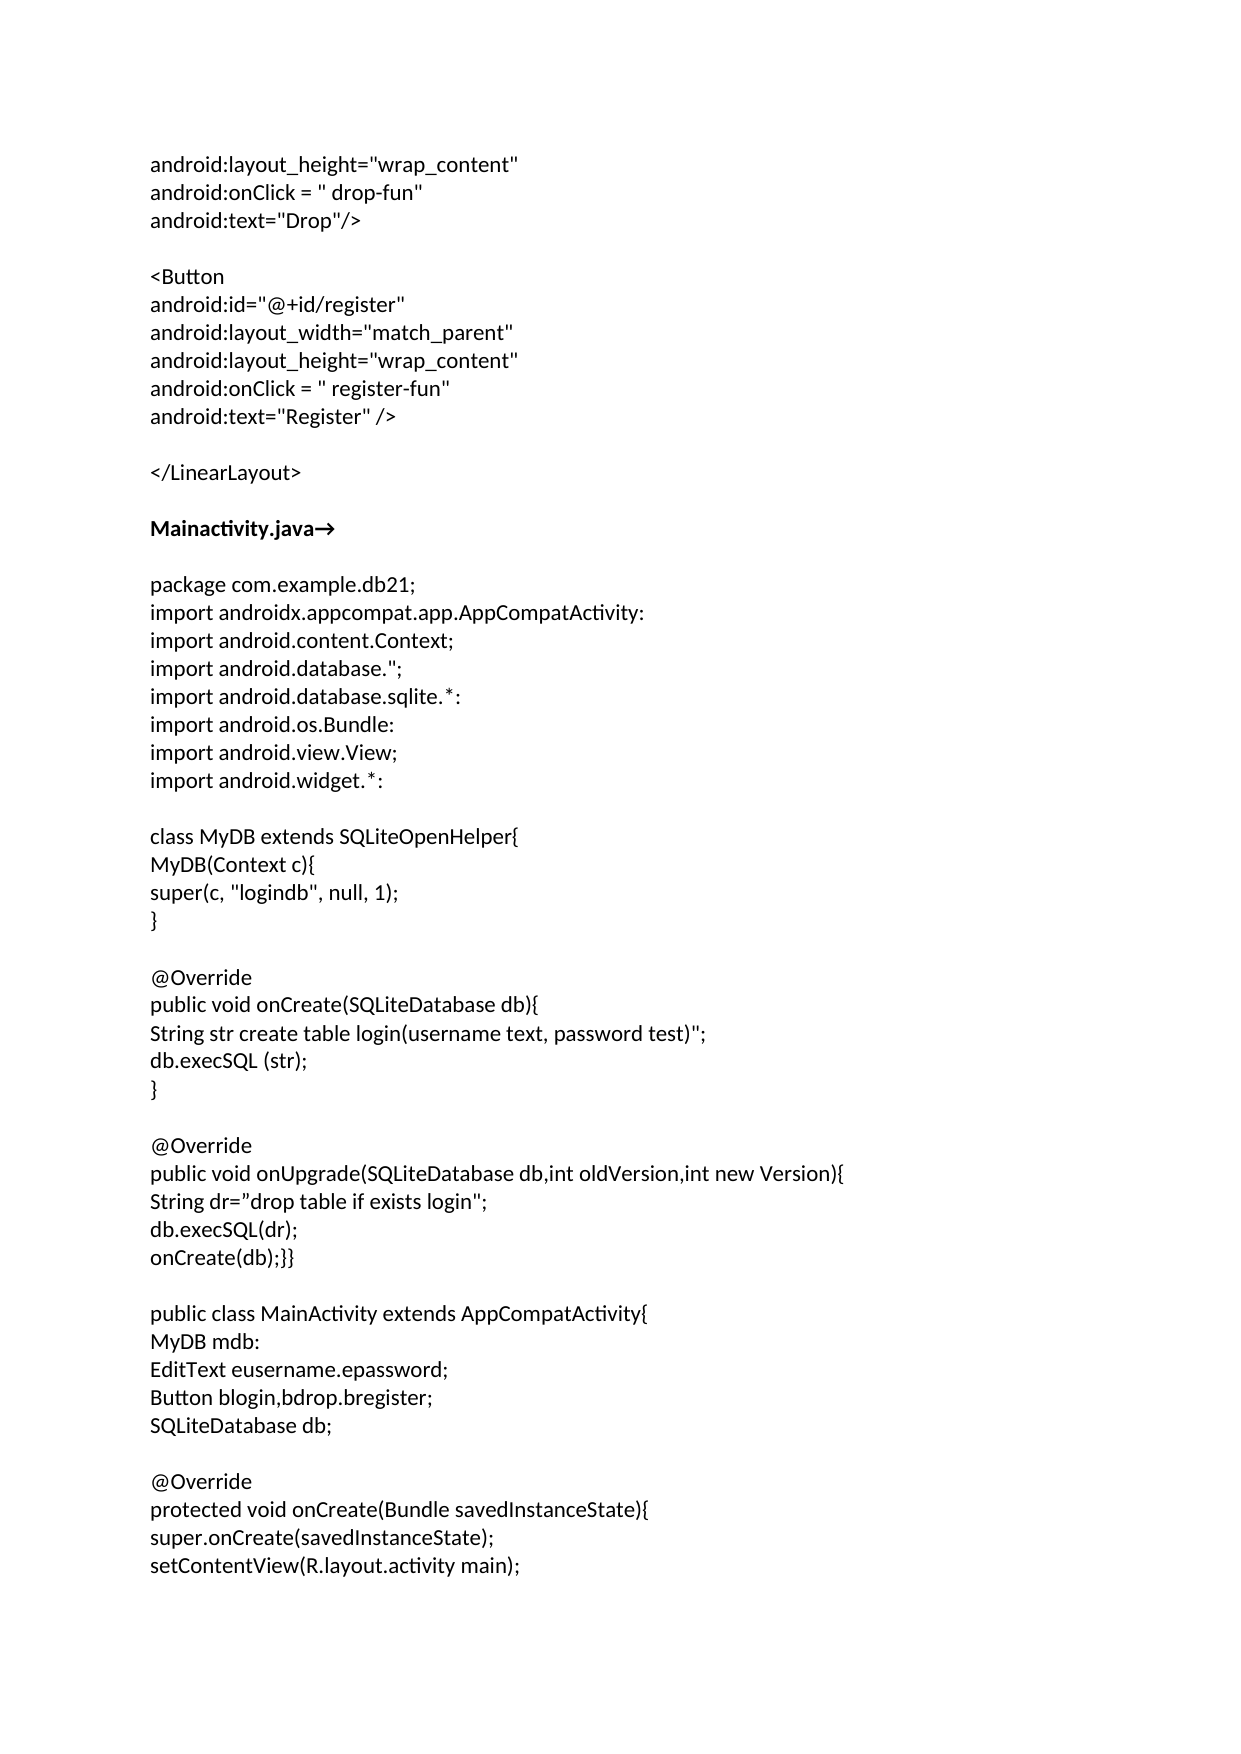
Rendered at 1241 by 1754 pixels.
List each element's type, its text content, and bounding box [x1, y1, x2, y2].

text setContentView(R.layout.activity main); [150, 1551, 1090, 1579]
text import android.widget.*: [150, 766, 1090, 794]
text MyDB(Context c){ [150, 851, 1090, 878]
text android:layout_height="wrap_content" [150, 346, 1090, 374]
text @Override [150, 1467, 1090, 1495]
text Button blogin,bdrop.bregister; [150, 1383, 1090, 1411]
text import androidx.appcompat.app.AppCompatActivity: [150, 598, 1090, 626]
text android:text="Register" /> [150, 402, 1090, 430]
text db.execSQL(dr); [150, 1215, 1090, 1243]
text super(c, "logindb", null, 1); [150, 878, 1090, 907]
text String dr=”drop table if exists login"; [150, 1187, 1090, 1215]
text @Override [150, 963, 1090, 991]
text import android.database."; [150, 654, 1090, 682]
text SQLiteDatabase db; [150, 1411, 1090, 1439]
text } [150, 1075, 1090, 1103]
text String str create table login(username text, password test)"; [150, 1019, 1090, 1047]
text android:onClick = " drop-fun" [150, 178, 1090, 206]
text public void onUpgrade(SQLiteDatabase db,int oldVersion,int new Version){ [150, 1159, 1090, 1187]
text import android.os.Bundle: [150, 710, 1090, 738]
text android:layout_height="wrap_content" [150, 150, 1090, 178]
text import android.database.sqlite.*: [150, 682, 1090, 710]
text package com.example.db21; [150, 570, 1090, 598]
text <Button [150, 262, 1090, 290]
text class MyDB extends SQLiteOpenHelper{ [150, 822, 1090, 851]
text android:text="Drop"/> [150, 206, 1090, 234]
text import android.view.View; [150, 738, 1090, 766]
text public void onCreate(SQLiteDatabase db){ [150, 991, 1090, 1019]
text db.execSQL (str); [150, 1047, 1090, 1075]
text onCreate(db);}} [150, 1243, 1090, 1271]
text super.onCreate(savedInstanceState); [150, 1523, 1090, 1551]
text </LinearLayout> [150, 458, 1090, 486]
text MyDB mdb: [150, 1327, 1090, 1355]
text } [150, 907, 1090, 934]
text protected void onCreate(Bundle savedInstanceState){ [150, 1495, 1090, 1523]
text @Override [150, 1131, 1090, 1159]
text android:id="@+id/register" [150, 290, 1090, 318]
text public class MainActivity extends AppCompatActivity{ [150, 1299, 1090, 1327]
text import android.content.Context; [150, 626, 1090, 654]
text android:layout_width="match_parent" [150, 318, 1090, 346]
text android:onClick = " register-fun" [150, 374, 1090, 402]
text EditText eusername.epassword; [150, 1355, 1090, 1383]
text Mainactivity.java→ [150, 514, 1090, 542]
